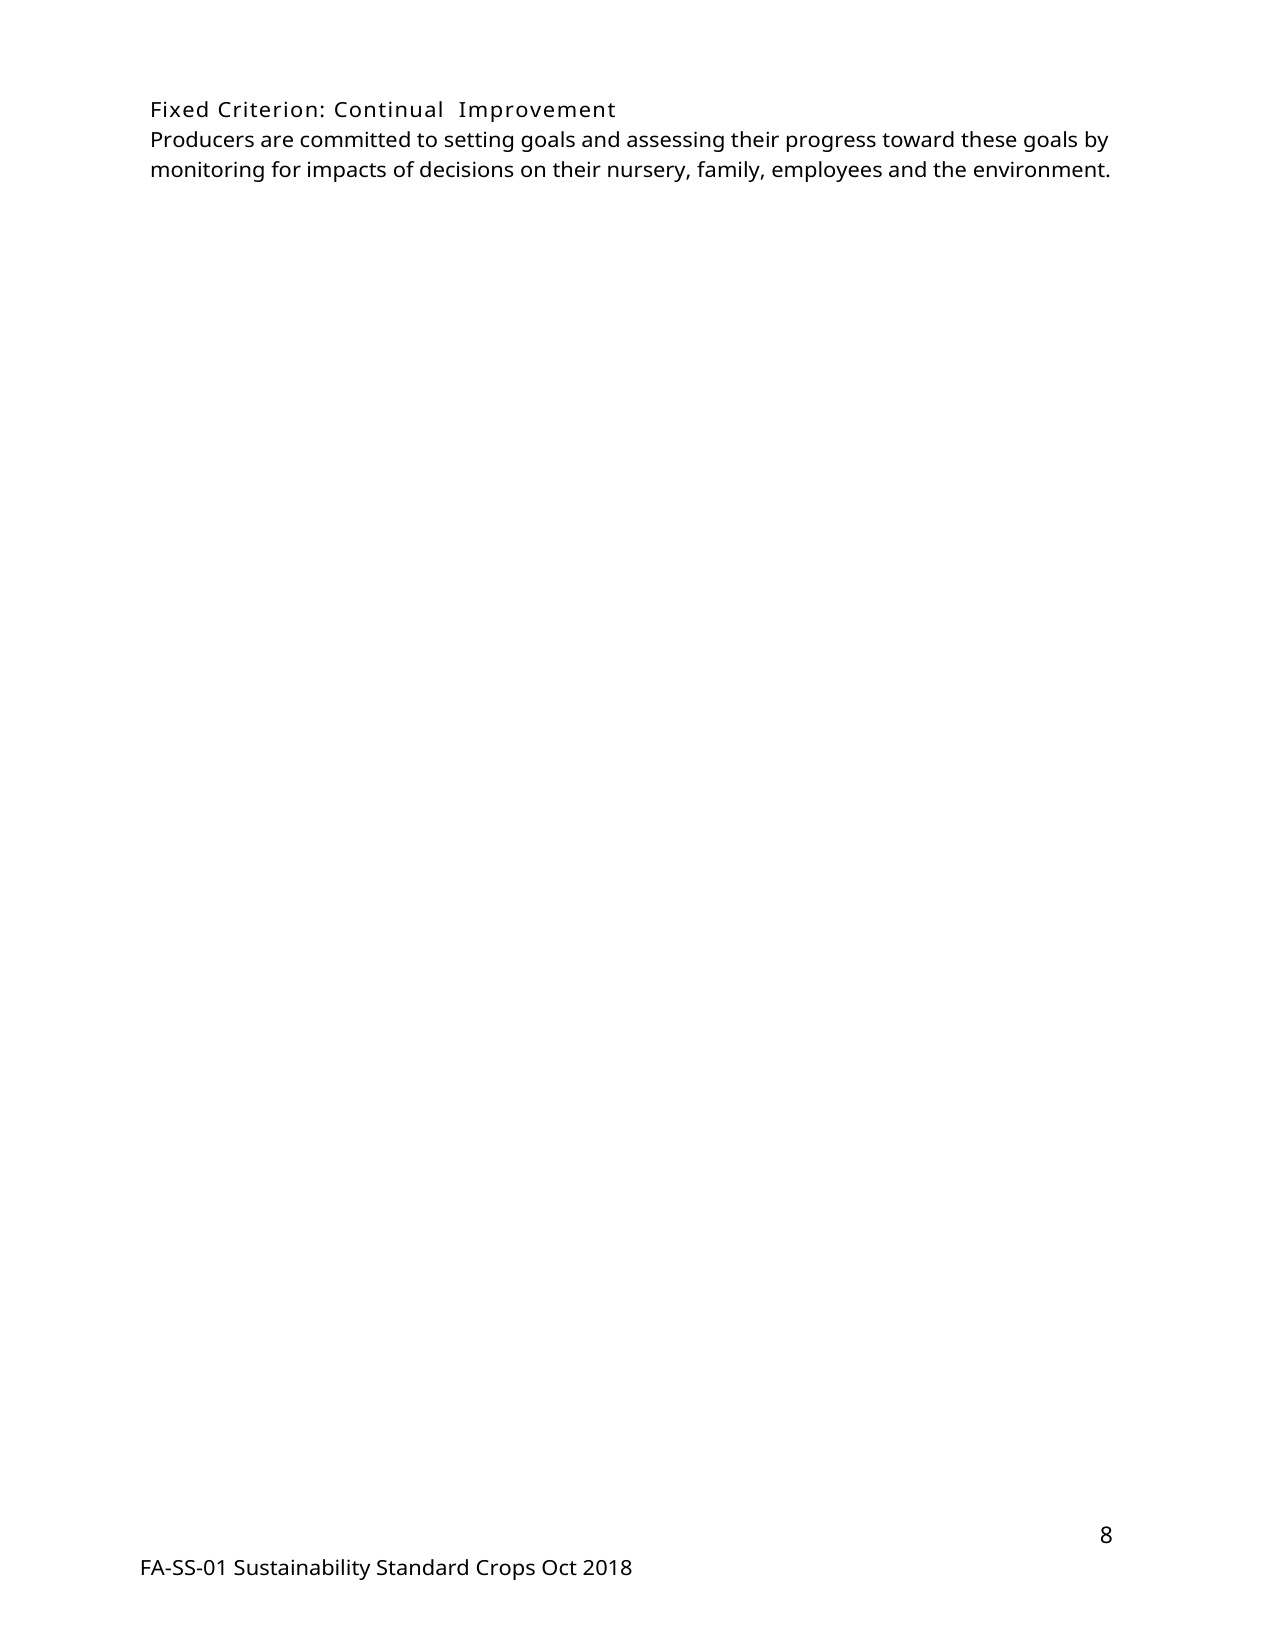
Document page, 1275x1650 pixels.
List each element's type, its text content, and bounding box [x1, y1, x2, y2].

text Producers are committed to setting goals and assessing their progress toward these goals by monitoring for impacts of decisions on their nursery, family, employees and the environment. [150, 125, 1118, 184]
text Fixed Criterion: Continual Improvement [150, 95, 1231, 123]
